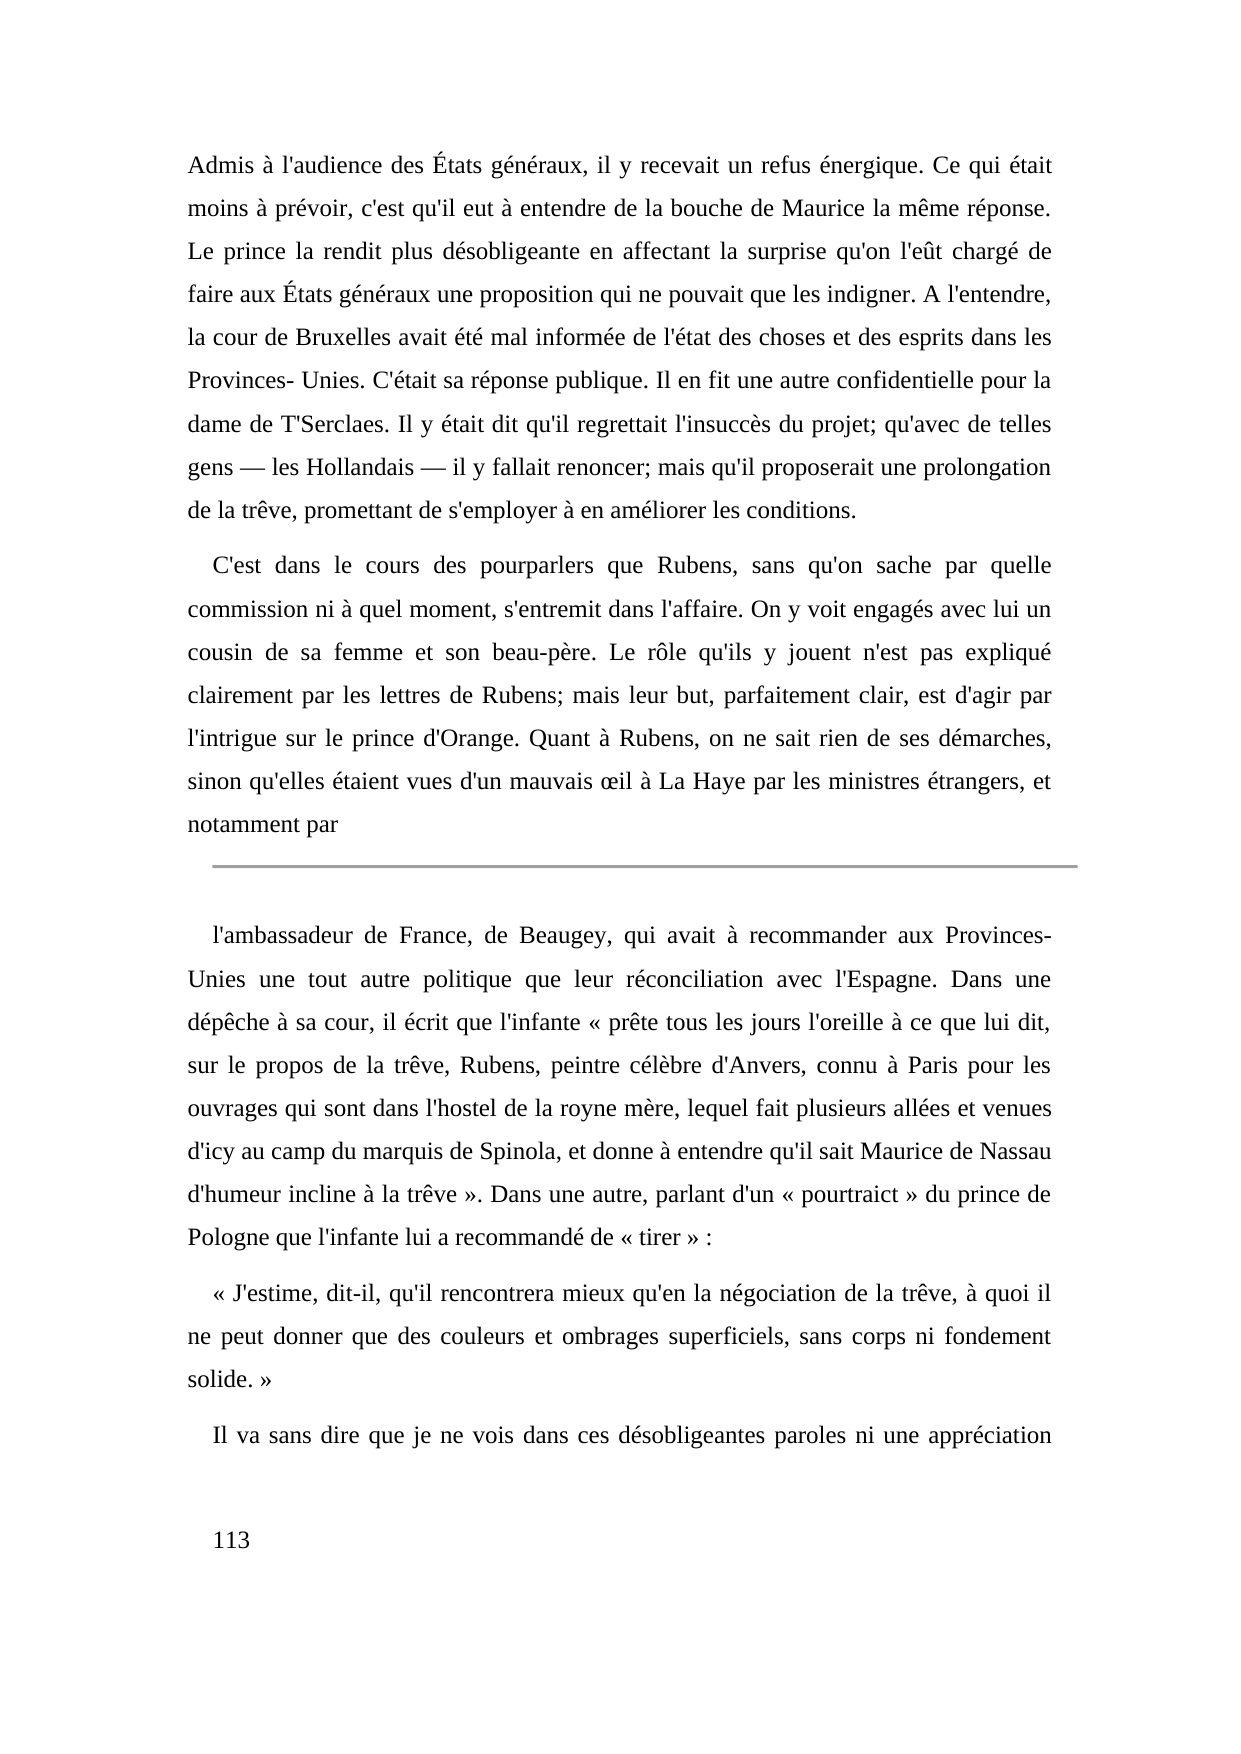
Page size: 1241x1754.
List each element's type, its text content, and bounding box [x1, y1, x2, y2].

text l'ambassadeur de France, de Beaugey, qui avait à recommander aux Provinces-Unies une tout autre politique que leur réconciliation avec l'Espagne. Dans une dépêche à sa cour, il écrit que l'infante « prête tous les jours l'oreille à ce que lui dit, sur le propos de la trêve, Rubens, peintre célèbre d'Anvers, connu à Paris pour les ouvrages qui sont dans l'hostel de la royne mère, lequel fait plusieurs allées et venues d'icy au camp du marquis de Spinola, et donne à entendre qu'il sait Maurice de Nassau d'humeur incline à la trêve ». Dans une autre, parlant d'un « pourtraict » du prince de Pologne que l'infante lui a recommandé de « tirer » : [187, 921, 1053, 1251]
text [187, 150, 1053, 524]
text « J'estime, dit-il, qu'il rencontrera mieux qu'en la négociation de la trêve, à quoi il ne peut donner que des couleurs et ombrages superficiels, sans corps ni fondement solide. » [187, 1278, 1053, 1393]
text C'est dans le cours des pourparlers que Rubens, sans qu'on sache par quelle commission ni à quel moment, s'entremit dans l'affaire. On y voit engagés avec lui un cousin de sa femme et son beau-père. Le rôle qu'ils y jouent n'est pas expliqué clairement par les lettres de Rubens; mais leur but, parfaitement clair, est d'agir par l'intrigue sur le prince d'Orange. Quant à Rubens, on ne sait rien de ses démarches, sinon qu'elles étaient vues d'un mauvais œil à La Haye par les ministres étrangers, et notamment par [187, 551, 1053, 838]
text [187, 1420, 1053, 1449]
